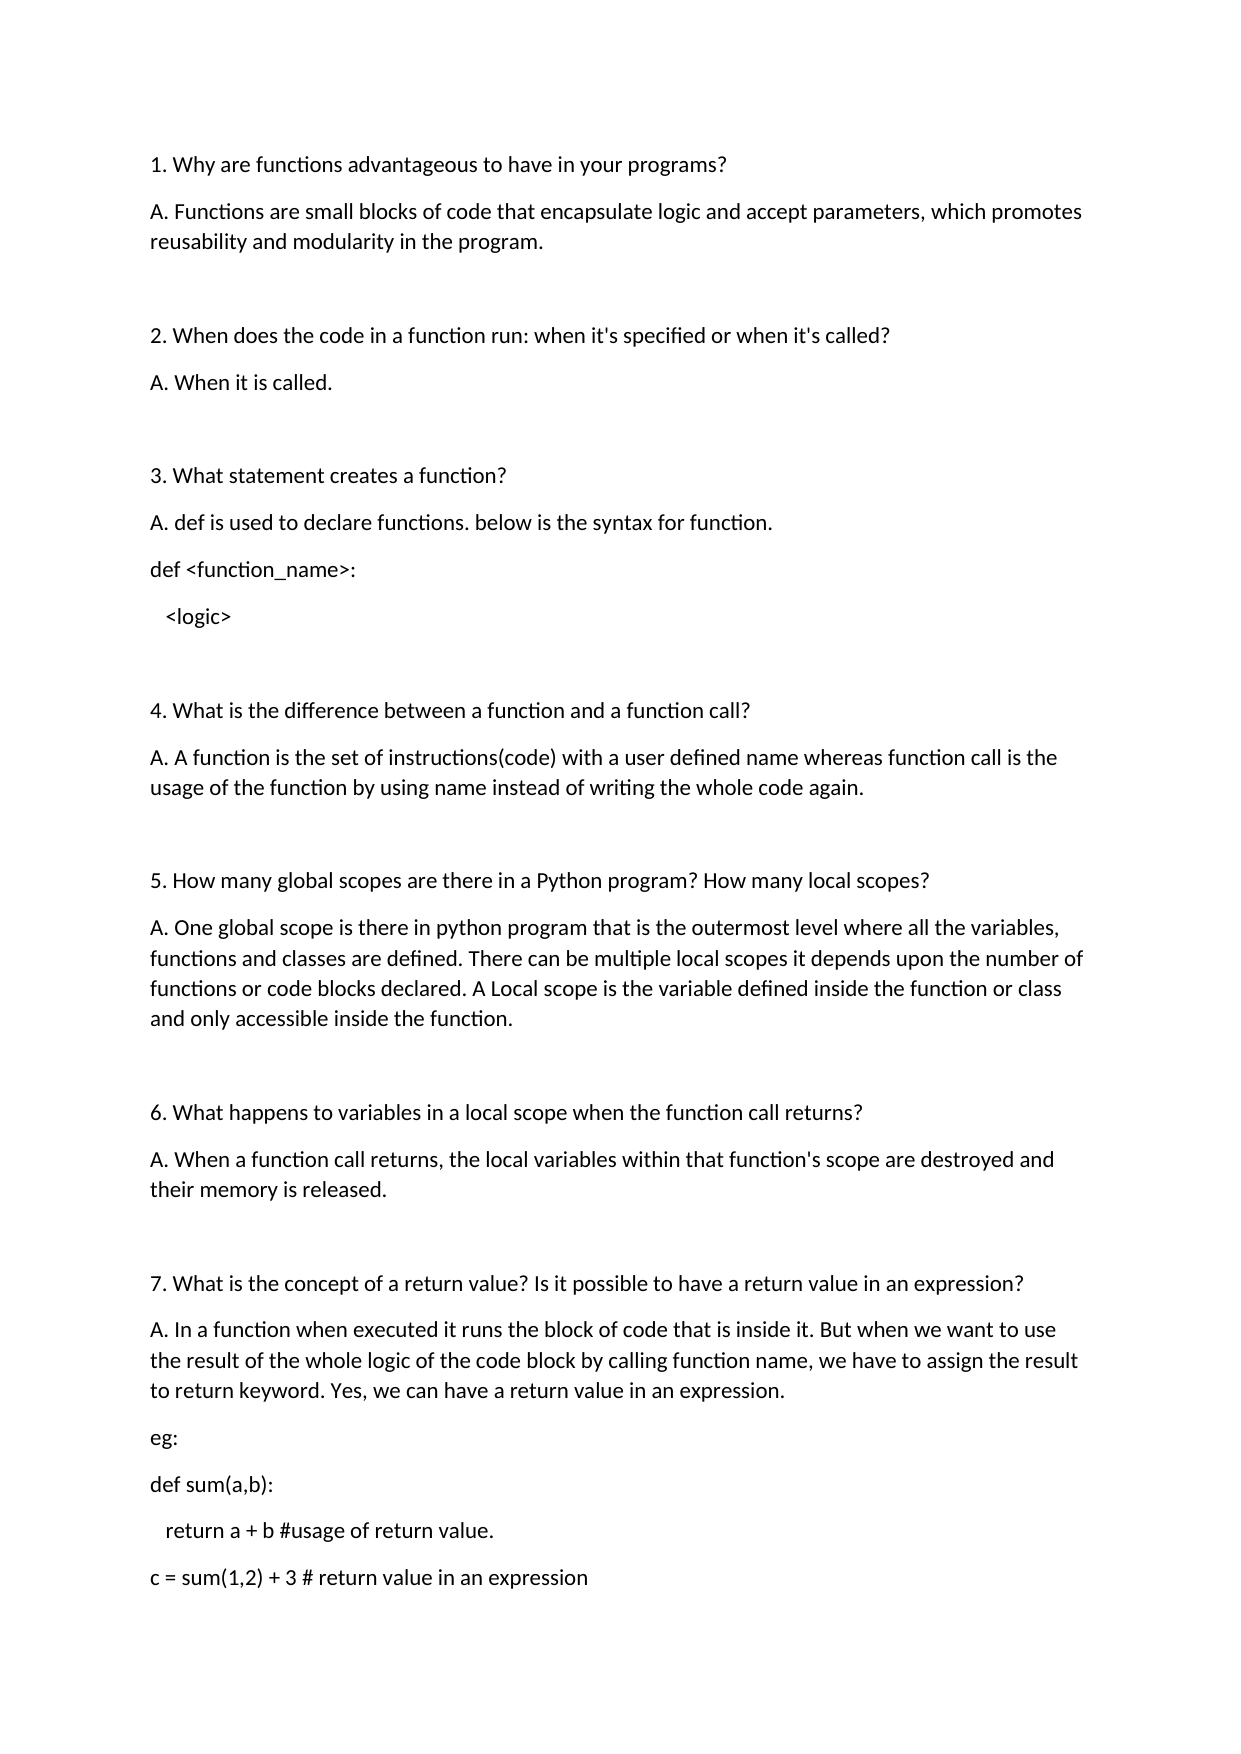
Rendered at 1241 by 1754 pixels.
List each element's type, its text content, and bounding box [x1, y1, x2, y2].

text A. When a function call returns, the local variables within that function's scope are destroyed and their memory is released. [150, 1145, 1090, 1203]
text A. Functions are small blocks of code that encapsulate logic and accept parameters, which promotes reusability and modularity in the program. [150, 197, 1090, 255]
text A. A function is the set of instructions(code) with a user defined name whereas function call is the usage of the function by using name instead of writing the whole code again. [150, 743, 1090, 801]
text 6. What happens to variables in a local scope when the function call returns? [150, 1098, 1090, 1126]
text eg: [150, 1423, 1090, 1451]
text 5. How many global scopes are there in a Python program? How many local scopes? [150, 867, 1090, 895]
text c = sum(1,2) + 3 # return value in an expression [150, 1563, 1090, 1592]
text return a + b #usage of return value. [150, 1517, 1090, 1545]
text def sum(a,b): [150, 1470, 1090, 1498]
text A. One global scope is there in python program that is the outermost level where all the variables, functions and classes are defined. There can be multiple local scopes it depends upon the number of functions or code blocks declared. A Local scope is the variable defined inside the function or class and only accessible inside the function. [150, 913, 1090, 1032]
text <logic> [150, 602, 1090, 630]
text def <function_name>: [150, 555, 1090, 583]
text 3. What statement creates a function? [150, 461, 1090, 489]
text A. In a function when executed it runs the block of code that is inside it. But when we want to use the result of the whole logic of the code block by calling function name, we have to assign the result to return keyword. Yes, we can have a return value in an expression. [150, 1316, 1090, 1404]
text 4. What is the difference between a function and a function call? [150, 696, 1090, 724]
text A. def is used to declare functions. below is the syntax for function. [150, 508, 1090, 536]
text A. When it is called. [150, 368, 1090, 396]
text 7. What is the concept of a return value? Is it possible to have a return value in an expression? [150, 1269, 1090, 1297]
text 2. When does the code in a function run: when it's specified or when it's called? [150, 321, 1090, 349]
text 1. Why are functions advantageous to have in your programs? [150, 150, 1090, 178]
